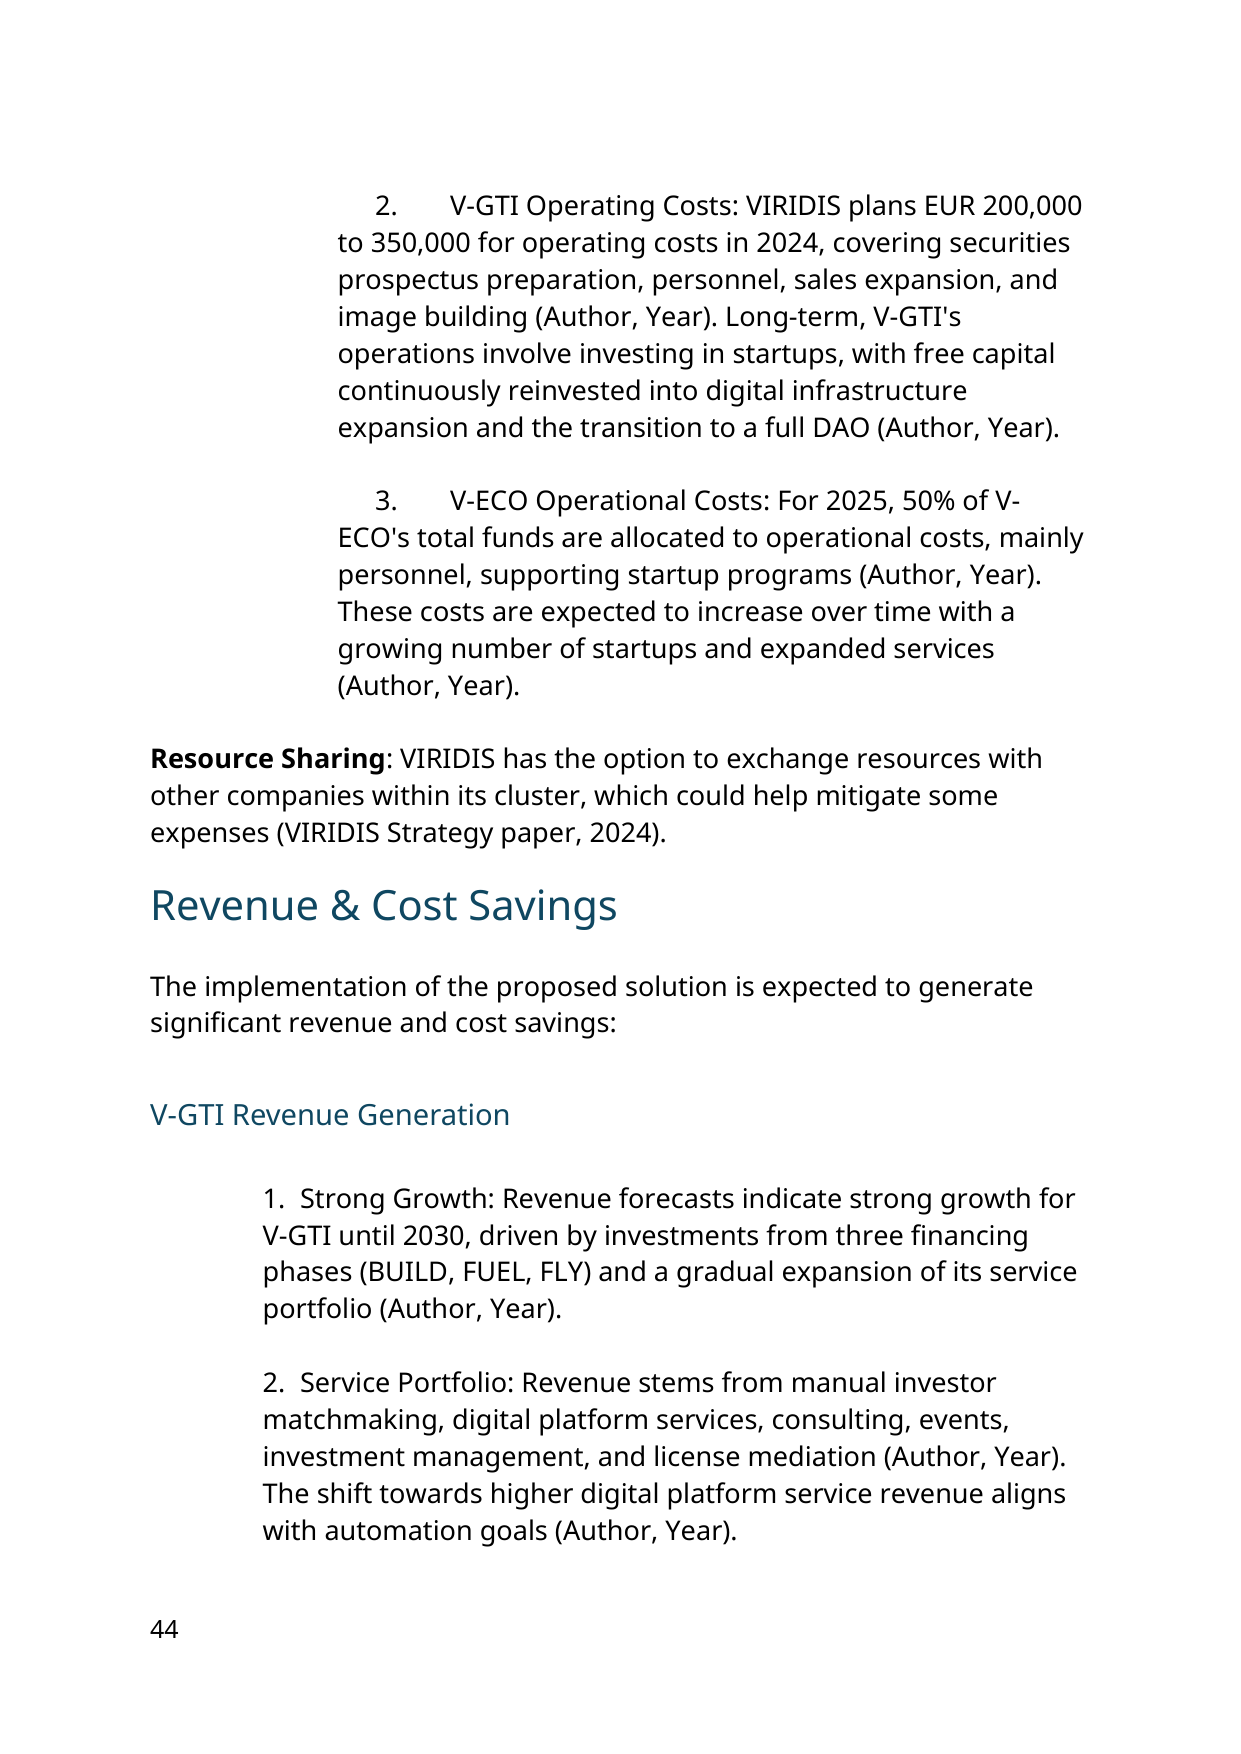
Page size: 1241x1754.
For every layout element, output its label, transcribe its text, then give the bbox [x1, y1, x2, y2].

list Strong Growth: Revenue forecasts indicate strong growth for V-GTI until 2030, driven by investments from three financing phases (BUILD, FUEL, FLY) and a gradual expansion of its service portfolio (Author, Year). [262, 1179, 1090, 1327]
text Resource Sharing: VIRIDIS has the option to exchange resources with other companies within its cluster, which could help mitigate some expenses (VIRIDIS Strategy paper, 2024). [150, 740, 1090, 851]
text Revenue & Cost Savings [150, 876, 1090, 933]
list V-ECO Operational Costs: For 2025, 50% of V-ECO's total funds are allocated to operational costs, mainly personnel, supporting startup programs (Author, Year). These costs are expected to increase over time with a growing number of startups and expanded services (Author, Year). [337, 482, 1090, 703]
list V-GTI Operating Costs: VIRIDIS plans EUR 200,000 to 350,000 for operating costs in 2024, covering securities prospectus preparation, personnel, sales expansion, and image building (Author, Year). Long-term, V-GTI's operations involve investing in startups, with free capital continuously reinvested into digital infrastructure expansion and the transition to a full DAO (Author, Year). [337, 187, 1090, 445]
subtitle V-GTI Revenue Generation [150, 1094, 1090, 1134]
text The implementation of the proposed solution is expected to generate significant revenue and cost savings: [150, 967, 1090, 1041]
list Service Portfolio: Revenue stems from manual investor matchmaking, digital platform services, consulting, events, investment management, and license mediation (Author, Year). The shift towards higher digital platform service revenue aligns with automation goals (Author, Year). [262, 1363, 1090, 1548]
